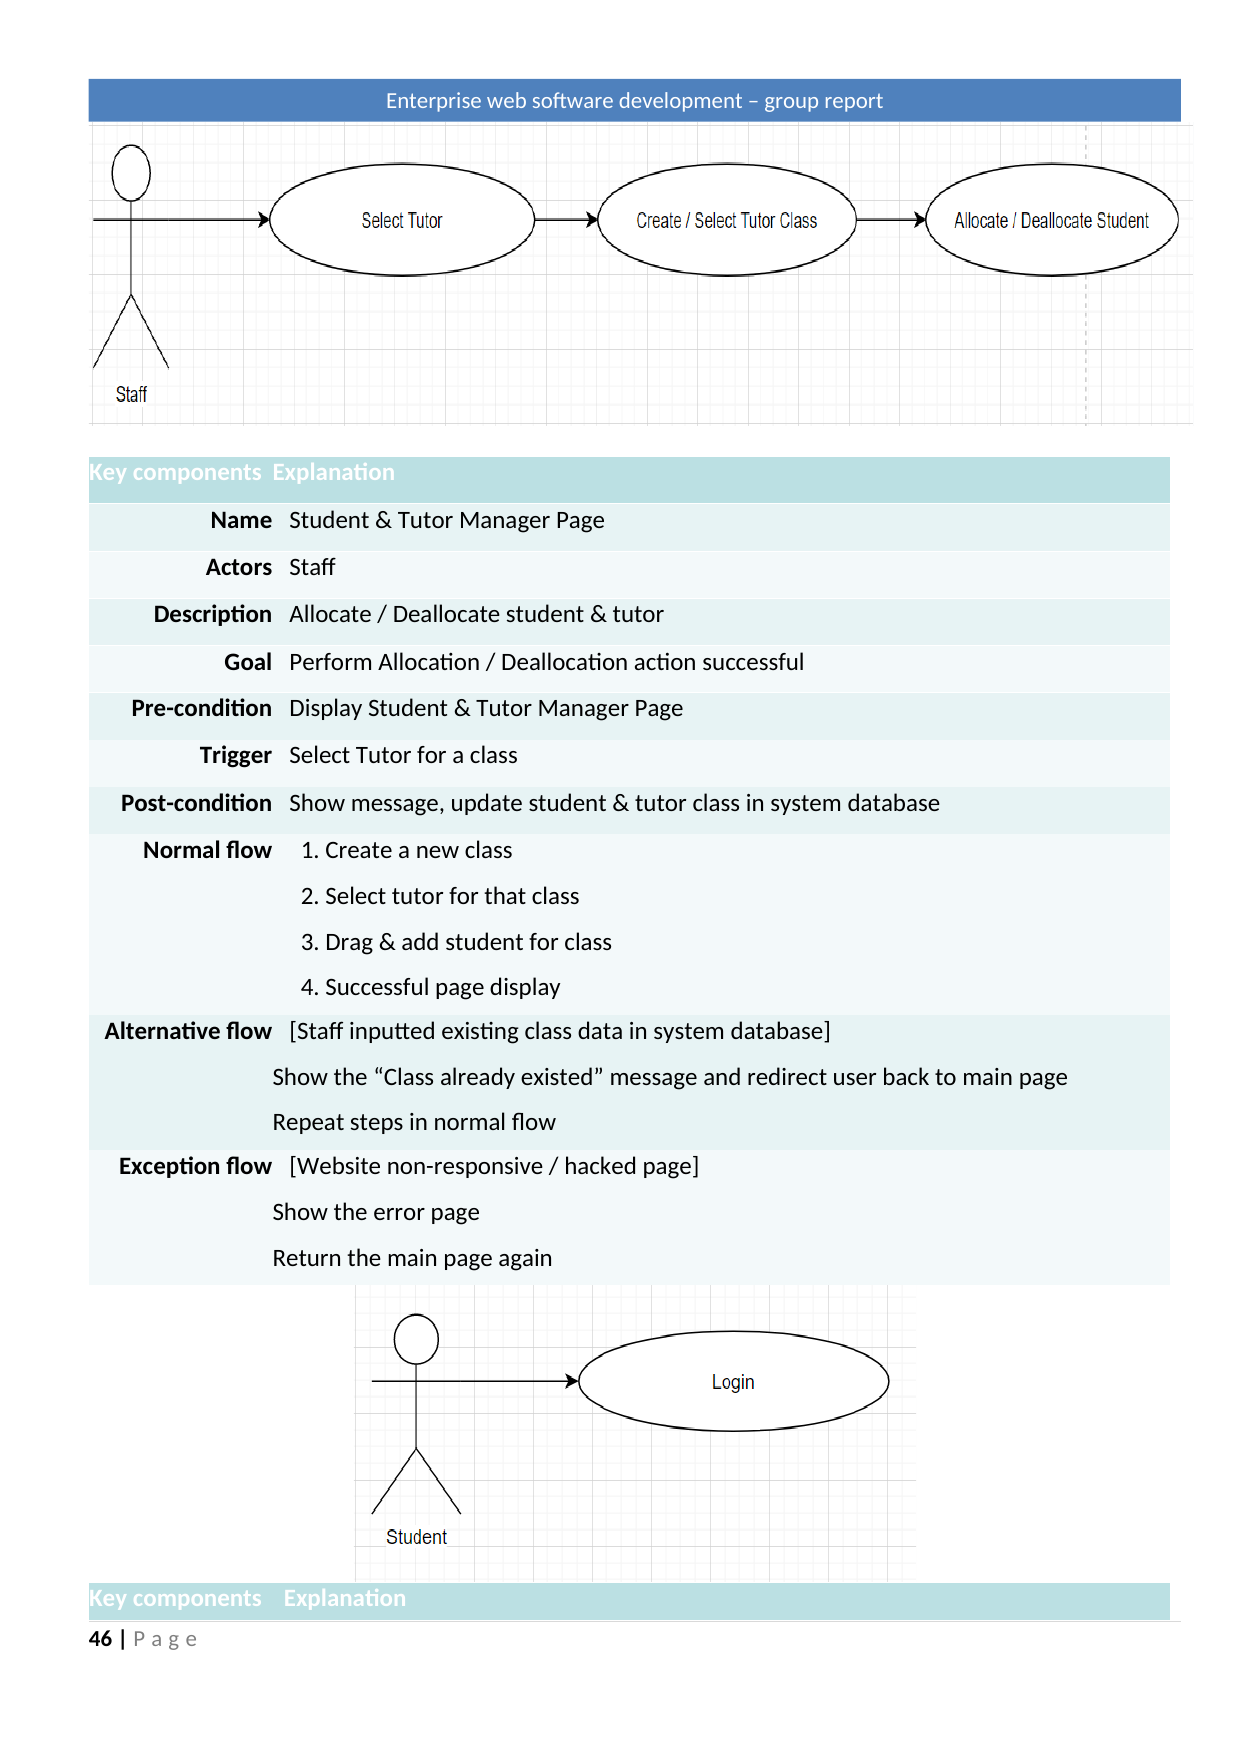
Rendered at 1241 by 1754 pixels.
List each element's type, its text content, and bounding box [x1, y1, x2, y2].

picture [88, 122, 1194, 426]
table_cell [Website non-responsive / hacked page] Show the error page Return the main page again [272, 1150, 1170, 1285]
table_cell Show message, update student & tutor class in system database [272, 787, 1170, 834]
table_cell Exception flow [89, 1150, 272, 1285]
table_cell Normal flow [89, 834, 272, 1015]
table_header Explanation [272, 1583, 1170, 1620]
table_header Explanation [272, 457, 1170, 503]
table_cell Actors [89, 552, 272, 598]
table_cell Alternative flow [89, 1015, 272, 1150]
table_cell [Staff inputted existing class data in system database] Show the “Class already existed” message and redirect user back to main page Repeat steps in normal flow [272, 1015, 1170, 1150]
table_cell Trigger [89, 740, 272, 787]
table_cell Allocate / Deallocate student & tutor [272, 599, 1170, 645]
table_cell 1. Create a new class 2. Select tutor for that class 3. Drag & add student for class 4. Successful page display [272, 834, 1170, 1015]
picture [353, 1285, 917, 1582]
table_cell Staff [272, 552, 1170, 598]
table_cell Perform Allocation / Deallocation action successful [272, 646, 1170, 692]
table_header Key components [89, 457, 272, 503]
table_cell Post-condition [89, 787, 272, 834]
table_header Key components [89, 1583, 272, 1620]
table_cell Display Student & Tutor Manager Page [272, 693, 1170, 740]
table_cell Pre-condition [89, 693, 272, 740]
table_cell Student & Tutor Manager Page [272, 504, 1170, 551]
table_cell Description [89, 599, 272, 645]
table_cell Goal [89, 646, 272, 692]
table_cell Select Tutor for a class [272, 740, 1170, 787]
table_cell Name [89, 504, 272, 551]
